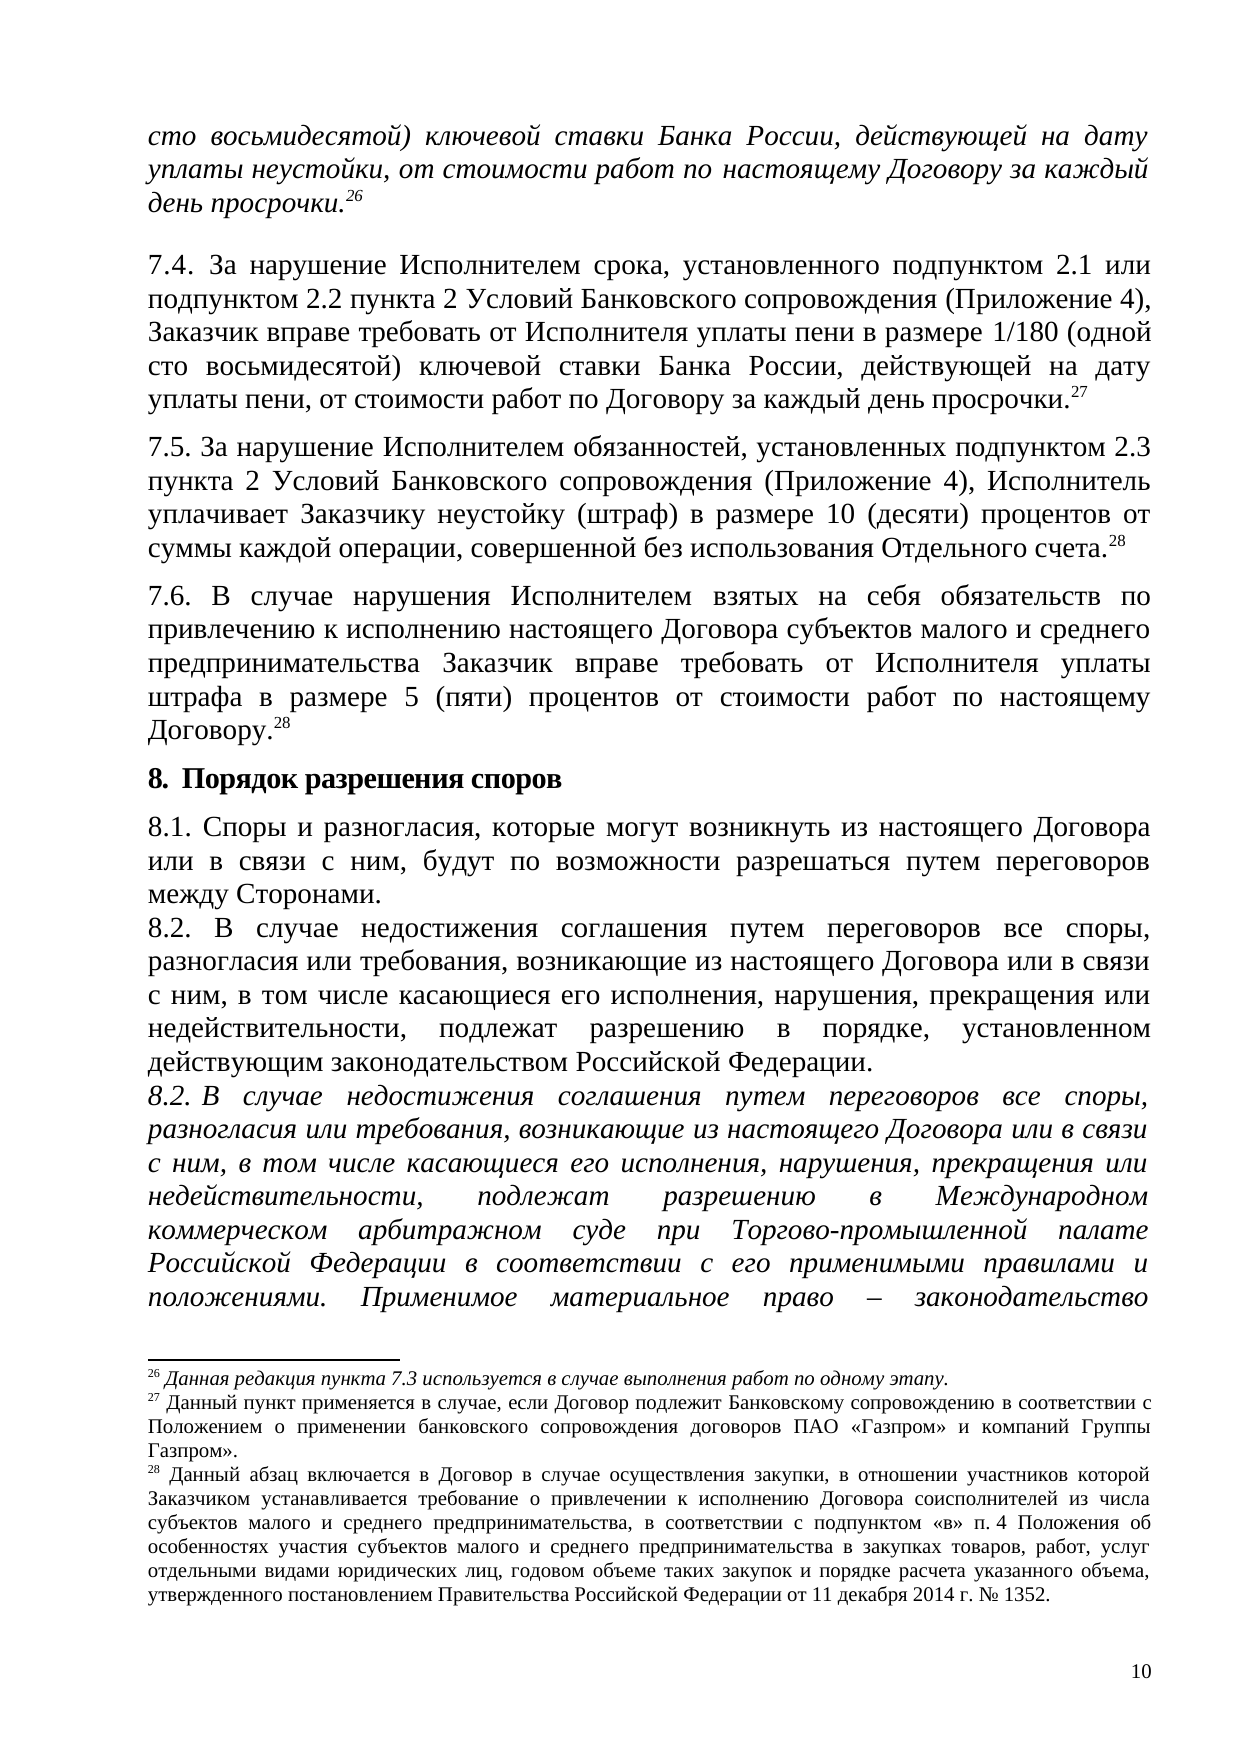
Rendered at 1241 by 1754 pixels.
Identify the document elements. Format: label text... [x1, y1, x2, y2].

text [148, 1078, 1152, 1312]
text 7.4. За нарушение Исполнителем срока, установленного подпунктом 2.1 или подпунктом 2.2 пункта 2 Условий Банковского сопровождения (Приложение 4), Заказчик вправе требовать от Исполнителя уплаты пени в размере 1/180 (одной сто восьмидесятой) ключевой ставки Банка России, действующей на дату уплаты пени, от стоимости работ по Договору за каждый день просрочки. [148, 247, 1152, 415]
text 8.2. В случае недостижения соглашения путем переговоров все споры, разногласия или требования, возникающие из настоящего Договора или в связи с ним, в том числе касающиеся его исполнения, нарушения, прекращения или недействительности, подлежат разрешению в порядке, установленном действующим законодательством Российской Федерации. [148, 910, 1152, 1078]
text 8.1. Споры и разногласия, которые могут возникнуть из настоящего Договора или в связи с ним, будут по возможности разрешаться путем переговоров между Сторонами. [148, 809, 1152, 910]
text 7.6. В случае нарушения Исполнителем взятых на себя обязательств по привлечению к исполнению настоящего Договора субъектов малого и среднего предпринимательства Заказчик вправе требовать от Исполнителя уплаты штрафа в размере 5 (пяти) процентов от стоимости работ по настоящему Договору. [148, 578, 1152, 746]
text 8. Порядок разрешения споров [148, 760, 1152, 795]
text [148, 118, 1152, 219]
text 7.5. За нарушение Исполнителем обязанностей, установленных подпунктом 2.3 пункта 2 Условий Банковского сопровождения (Приложение 4), Исполнитель уплачивает Заказчику неустойку (штраф) в размере 10 (десяти) процентов от суммы каждой операции, совершенной без использования Отдельного счета.28 [148, 429, 1152, 564]
